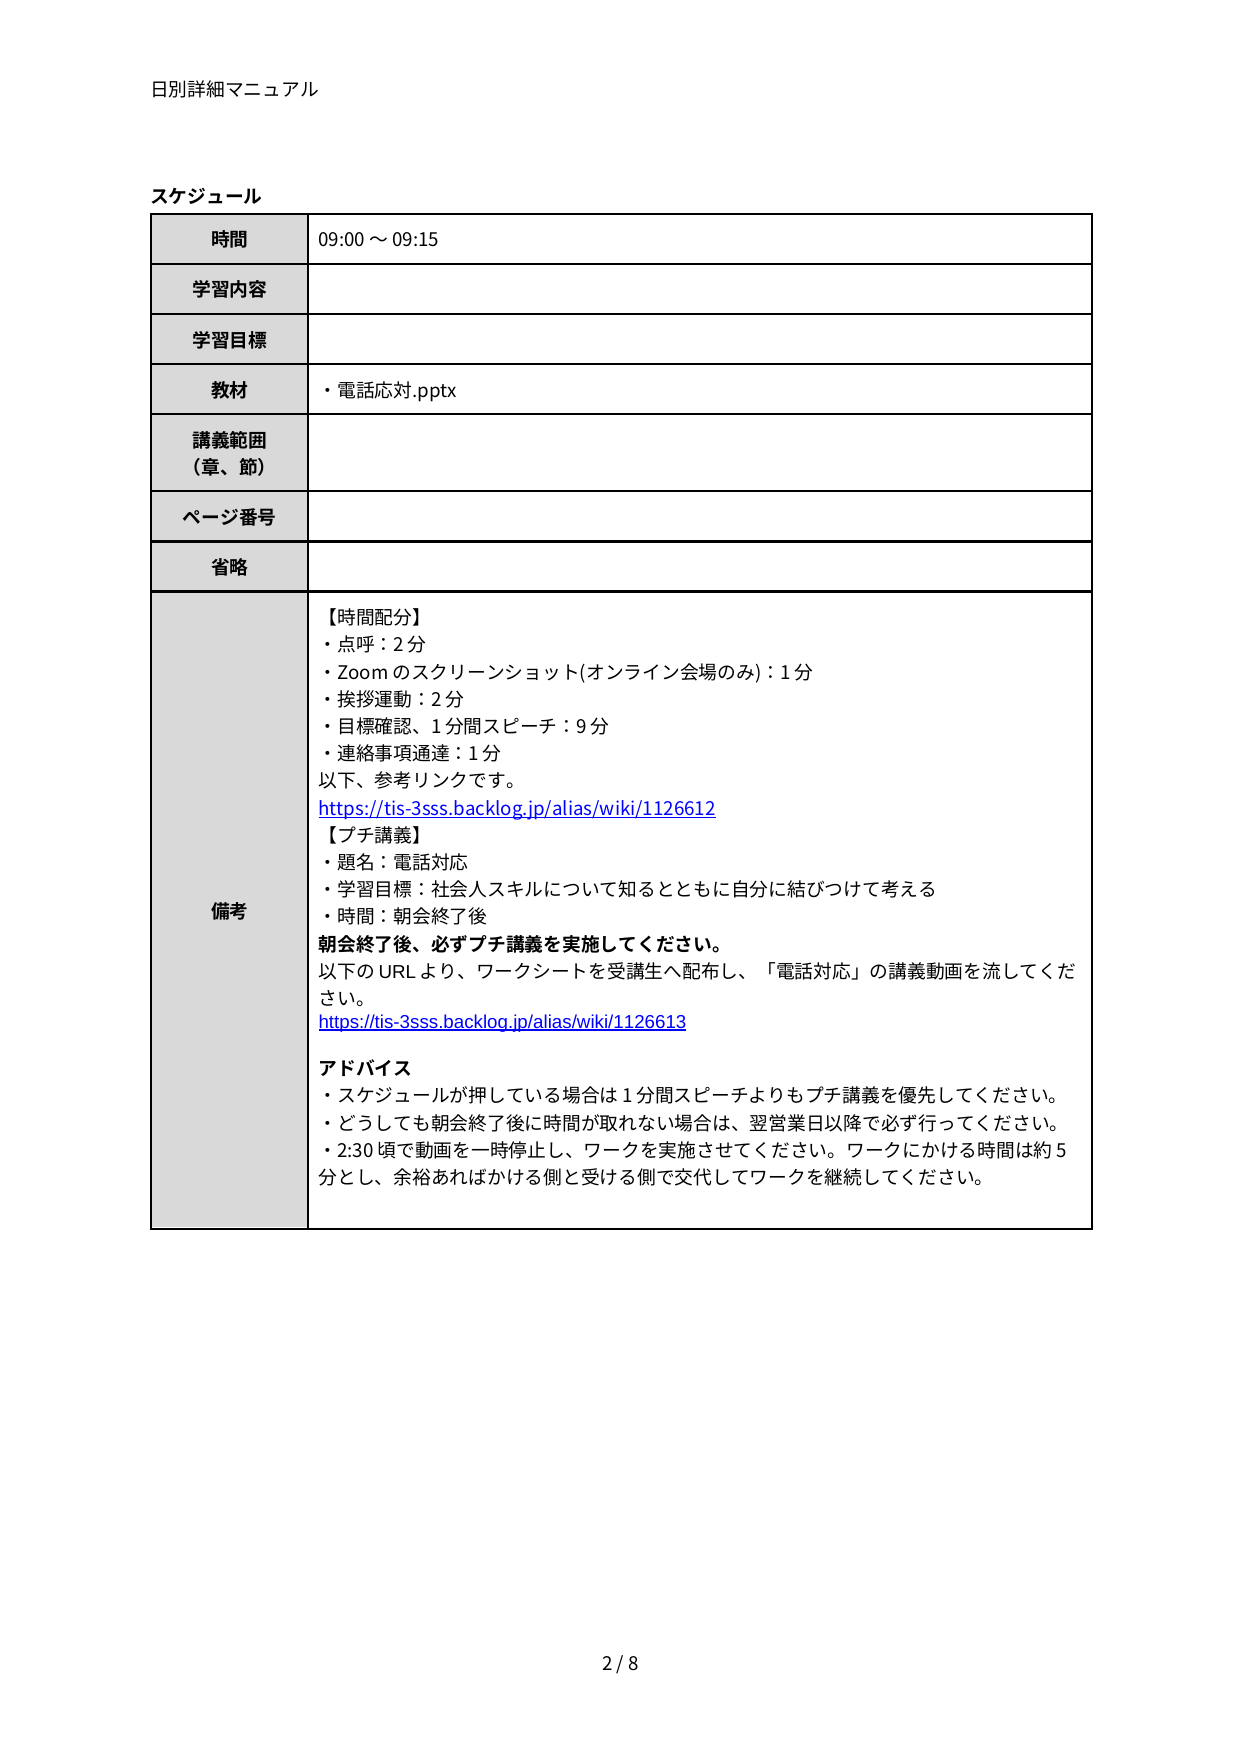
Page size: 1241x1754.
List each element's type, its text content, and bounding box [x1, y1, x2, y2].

table_cell ページ番号 [152, 492, 307, 540]
table_header 09:00 ～ 09:15 [309, 215, 1091, 263]
table_cell [309, 543, 1091, 590]
table_cell 講義範囲 （章、節） [152, 415, 307, 490]
table_cell 学習内容 [152, 265, 307, 313]
table_cell [309, 315, 1091, 363]
table_cell [309, 265, 1091, 313]
table_cell ・電話応対.pptx [309, 365, 1091, 413]
table_cell [309, 492, 1091, 540]
table_cell [309, 415, 1091, 490]
table_cell 学習目標 [152, 315, 307, 363]
table_cell 教材 [152, 365, 307, 413]
table_cell 備考 [152, 593, 307, 1227]
table_header 時間 [152, 215, 307, 263]
table_cell 【時間配分】 ・点呼：2分 ・Zoomのスクリーンショット(オンライン会場のみ)：1分 ・挨拶運動：2分 ・目標確認、1分間スピーチ：9分 ・連絡事項通達：1分 以下、参考リンクです。 https://tis-3sss.backlog.jp/alias/wiki/1126612 【プチ講義】 ・題名：電話対応 ・学習目標：社会人スキルについて知るとともに自分に結びつけて考える ・時間：朝会終了後 朝会終了後、必ずプチ講義を実施してください。 以下のURLより、ワークシートを受講生へ配布し、「電話対応」の講義動画を流してください。 https://tis-3sss.backlog.jp/alias/wiki/1126613 アドバイス ・スケジュールが押している場合は1分間スピーチよりもプチ講義を優先してください。 ・どうしても朝会終了後に時間が取れない場合は、翌営業日以降で必ず行ってください。 ・2:30頃で動画を一時停止し、ワークを実施させてください。ワークにかける時間は約5分とし、余裕あればかける側と受ける側で交代してワークを継続してください。 [309, 593, 1091, 1227]
table_cell 省略 [152, 543, 307, 590]
text スケジュール [150, 181, 1090, 208]
